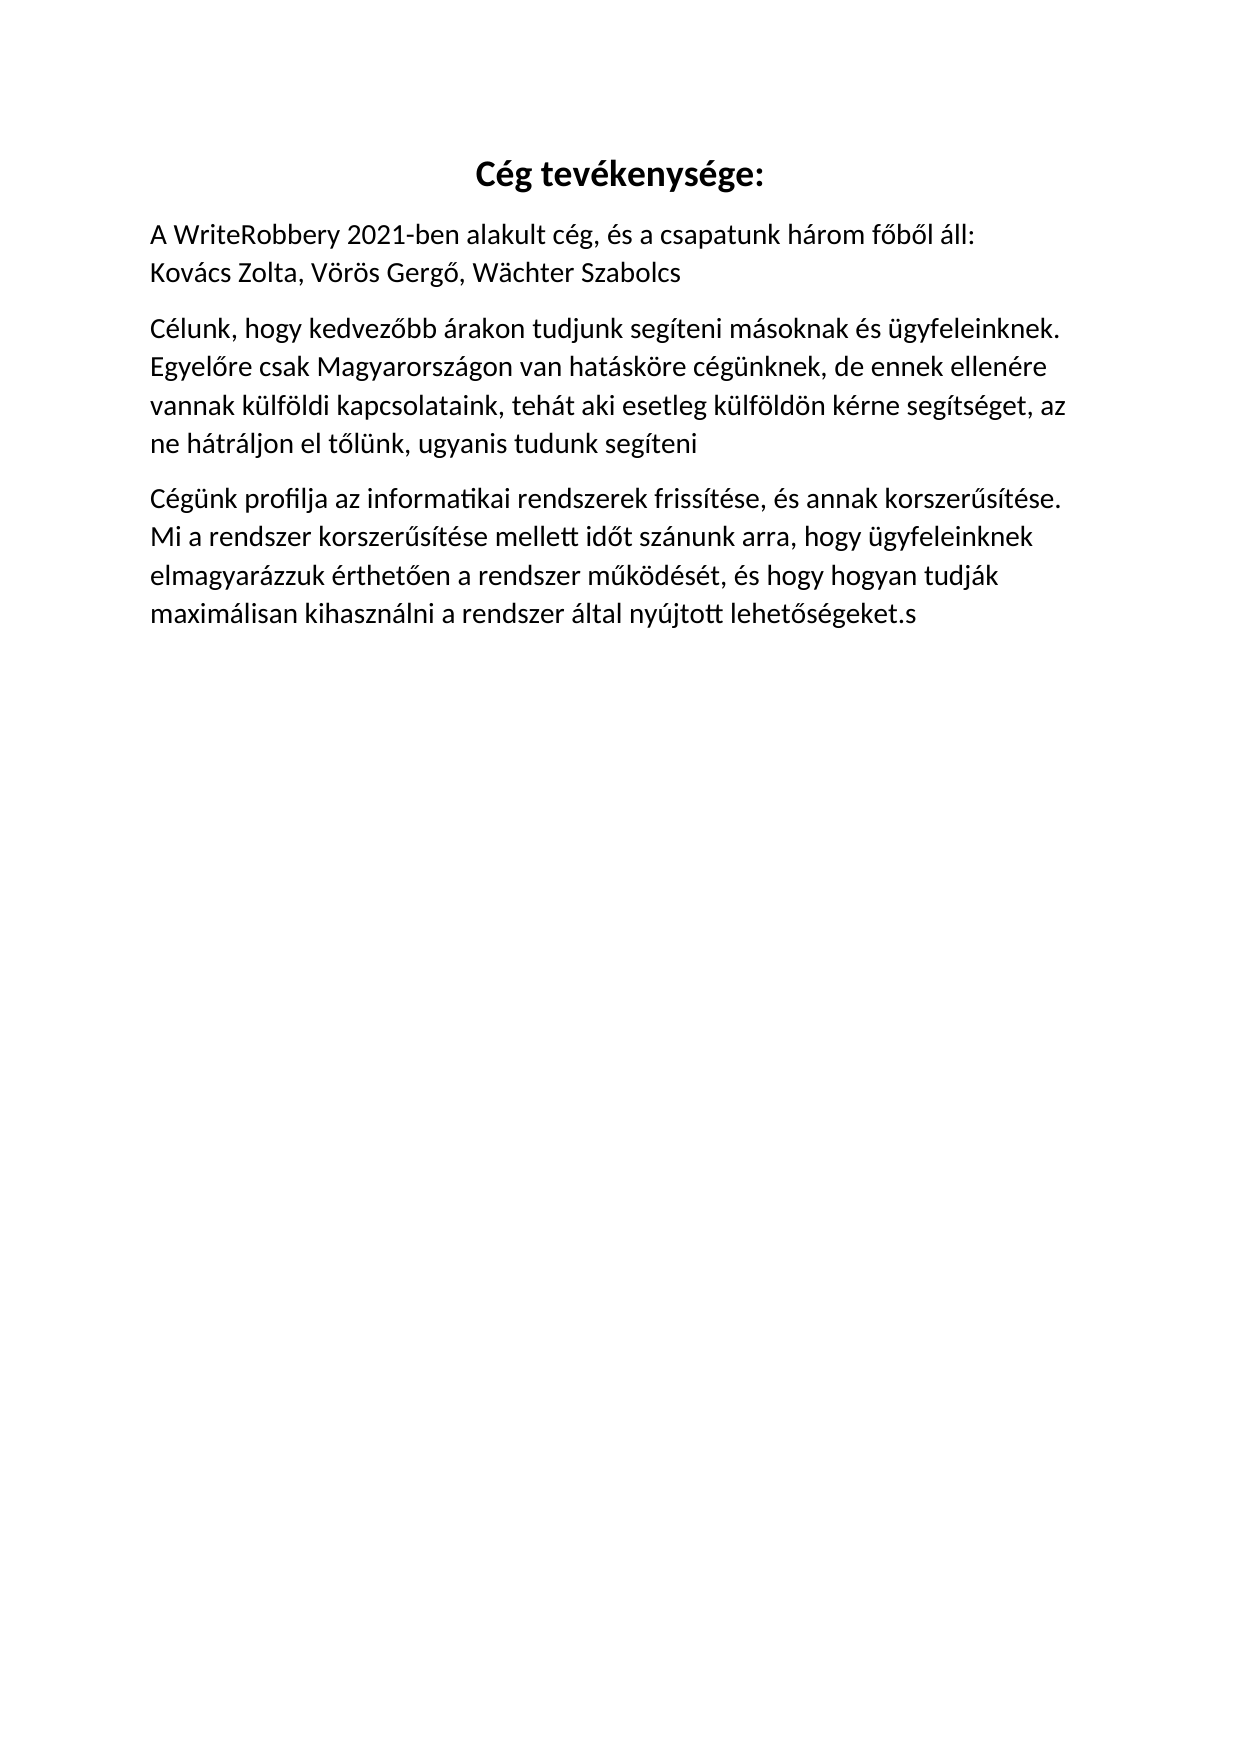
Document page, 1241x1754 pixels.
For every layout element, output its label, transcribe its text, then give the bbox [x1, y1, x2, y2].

text Célunk, hogy kedvezőbb árakon tudjunk segíteni másoknak és ügyfeleinknek. Egyelőre csak Magyarországon van hatásköre cégünknek, de ennek ellenére vannak külföldi kapcsolataink, tehát aki esetleg külföldön kérne segítséget, az ne hátráljon el tőlünk, ugyanis tudunk segíteni [150, 310, 1090, 461]
text Cégünk profilja az informatikai rendszerek frissítése, és annak korszerűsítése. Mi a rendszer korszerűsítése mellett időt szánunk arra, hogy ügyfeleinknek elmagyarázzuk érthetően a rendszer működését, és hogy hogyan tudják maximálisan kihasználni a rendszer által nyújtott lehetőségeket.s [150, 480, 1090, 631]
text A WriteRobbery 2021-ben alakult cég, és a csapatunk három főből áll: Kovács Zolta, Vörös Gergő, Wächter Szabolcs [150, 216, 1090, 290]
text Cég tevékenysége: [150, 150, 1090, 196]
